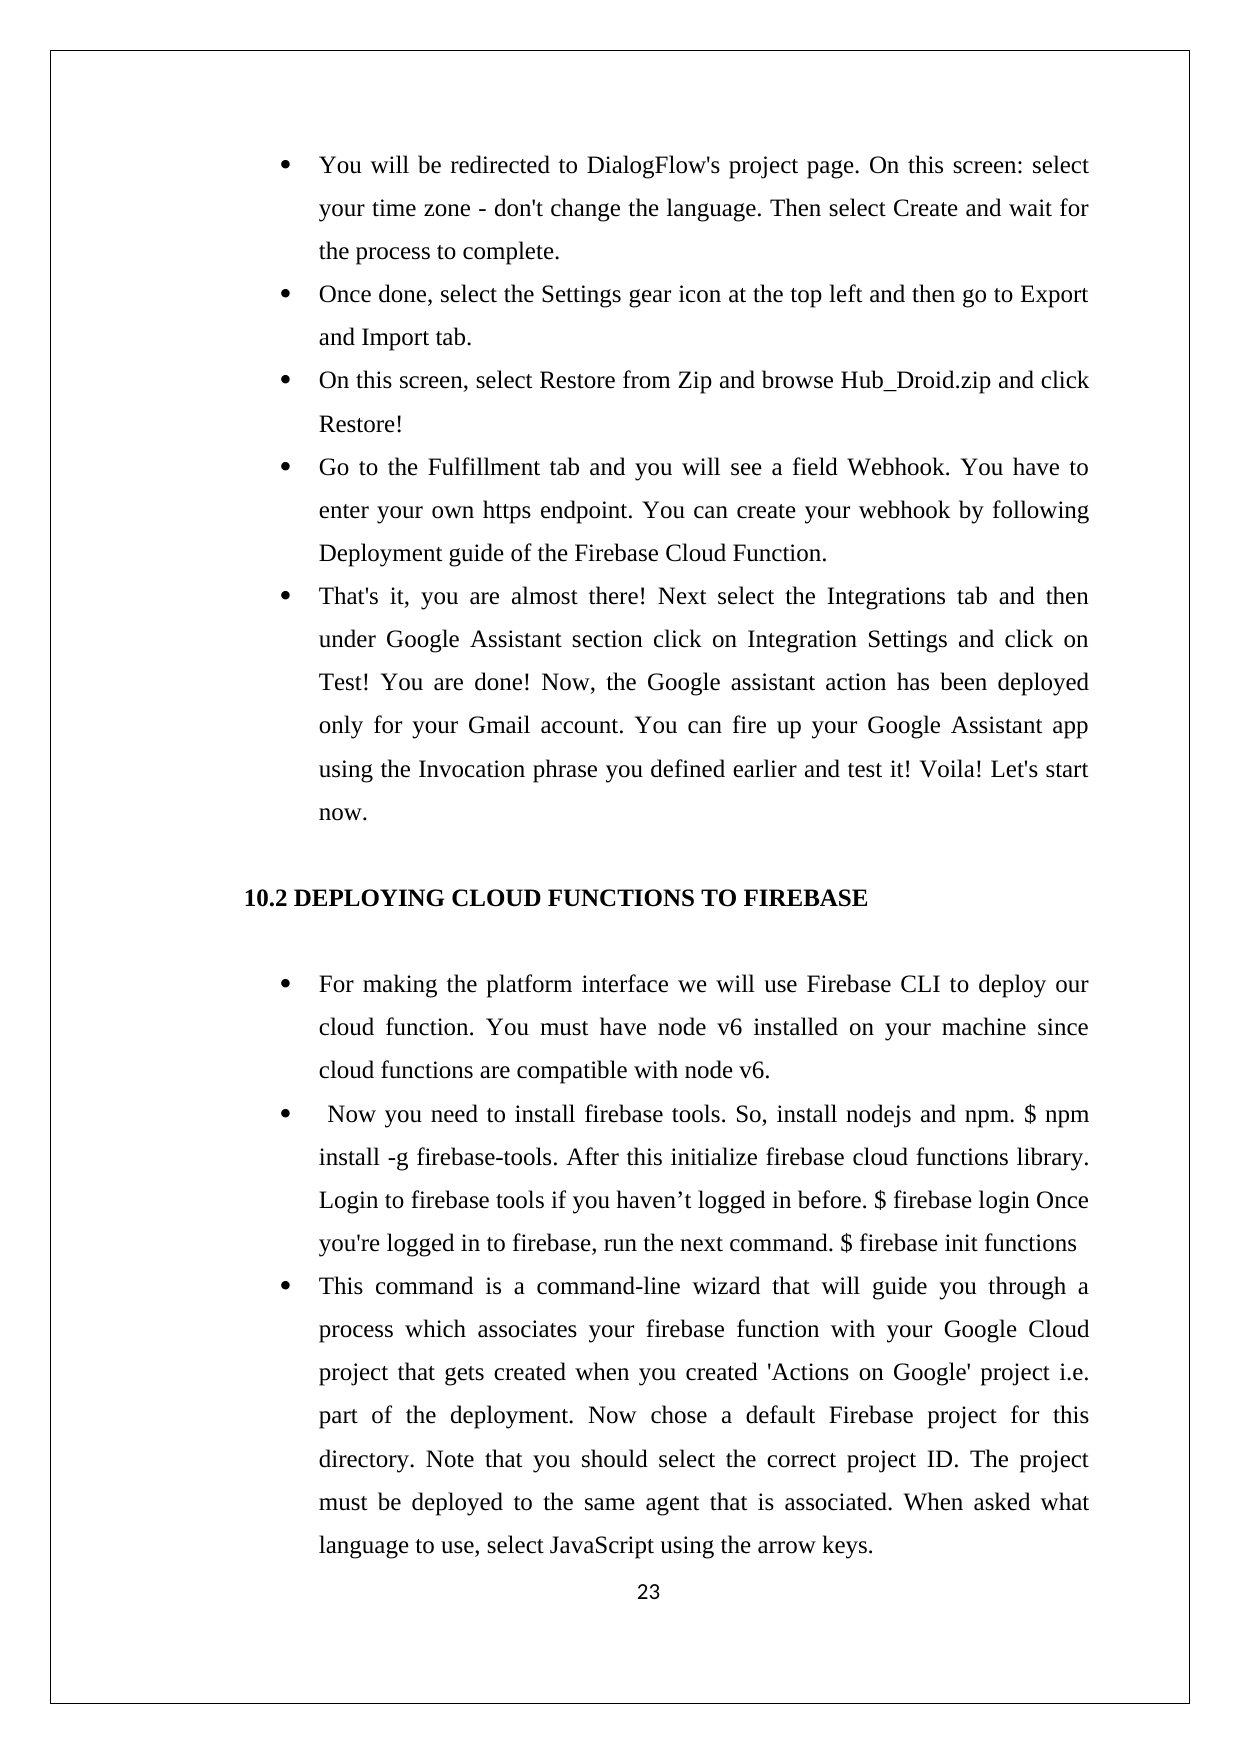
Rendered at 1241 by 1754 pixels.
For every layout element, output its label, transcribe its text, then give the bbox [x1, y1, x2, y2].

list This command is a command-line wizard that will guide you through a process which associates your firebase function with your Google Cloud project that gets created when you created 'Actions on Google' project i.e. part of the deployment. Now chose a default Firebase project for this directory. Note that you should select the correct project ID. The project must be deployed to the same agent that is associated. When asked what language to use, select JavaScript using the arrow keys. [281, 1271, 1090, 1559]
list On this screen, select Restore from Zip and browse Hub_Droid.zip and click Restore! [281, 366, 1090, 437]
list Once done, select the Settings gear icon at the top left and then go to Export and Import tab. [281, 279, 1090, 351]
list That's it, you are almost there! Next select the Integrations tab and then under Google Assistant section click on Integration Settings and click on Test! You are done! Now, the Google assistant action has been deployed only for your Gmail account. You can fire up your Google Assistant app using the Invocation phrase you defined earlier and test it! Voila! Let's start now. [281, 581, 1090, 826]
list For making the platform interface we will use Firebase CLI to deploy our cloud function. You must have node v6 installed on your machine since cloud functions are compatible with node v6. [281, 969, 1090, 1084]
list Go to the Fulfillment tab and you will see a field Webhook. You have to enter your own https endpoint. You can create your webhook by following Deployment guide of the Firebase Cloud Function. [281, 452, 1090, 567]
list You will be redirected to DialogFlow's project page. On this screen: select your time zone - don't change the language. Then select Create and wait for the process to complete. [281, 150, 1090, 265]
list 10.2 DEPLOYING CLOUD FUNCTIONS TO FIREBASE [244, 883, 1090, 912]
list Now you need to install firebase tools. So, install nodejs and npm. $ npm install -g firebase-tools. After this initialize firebase cloud functions library. Login to firebase tools if you haven’t logged in before. $ firebase login Once you're logged in to firebase, run the next command. $ firebase init functions [281, 1099, 1090, 1257]
